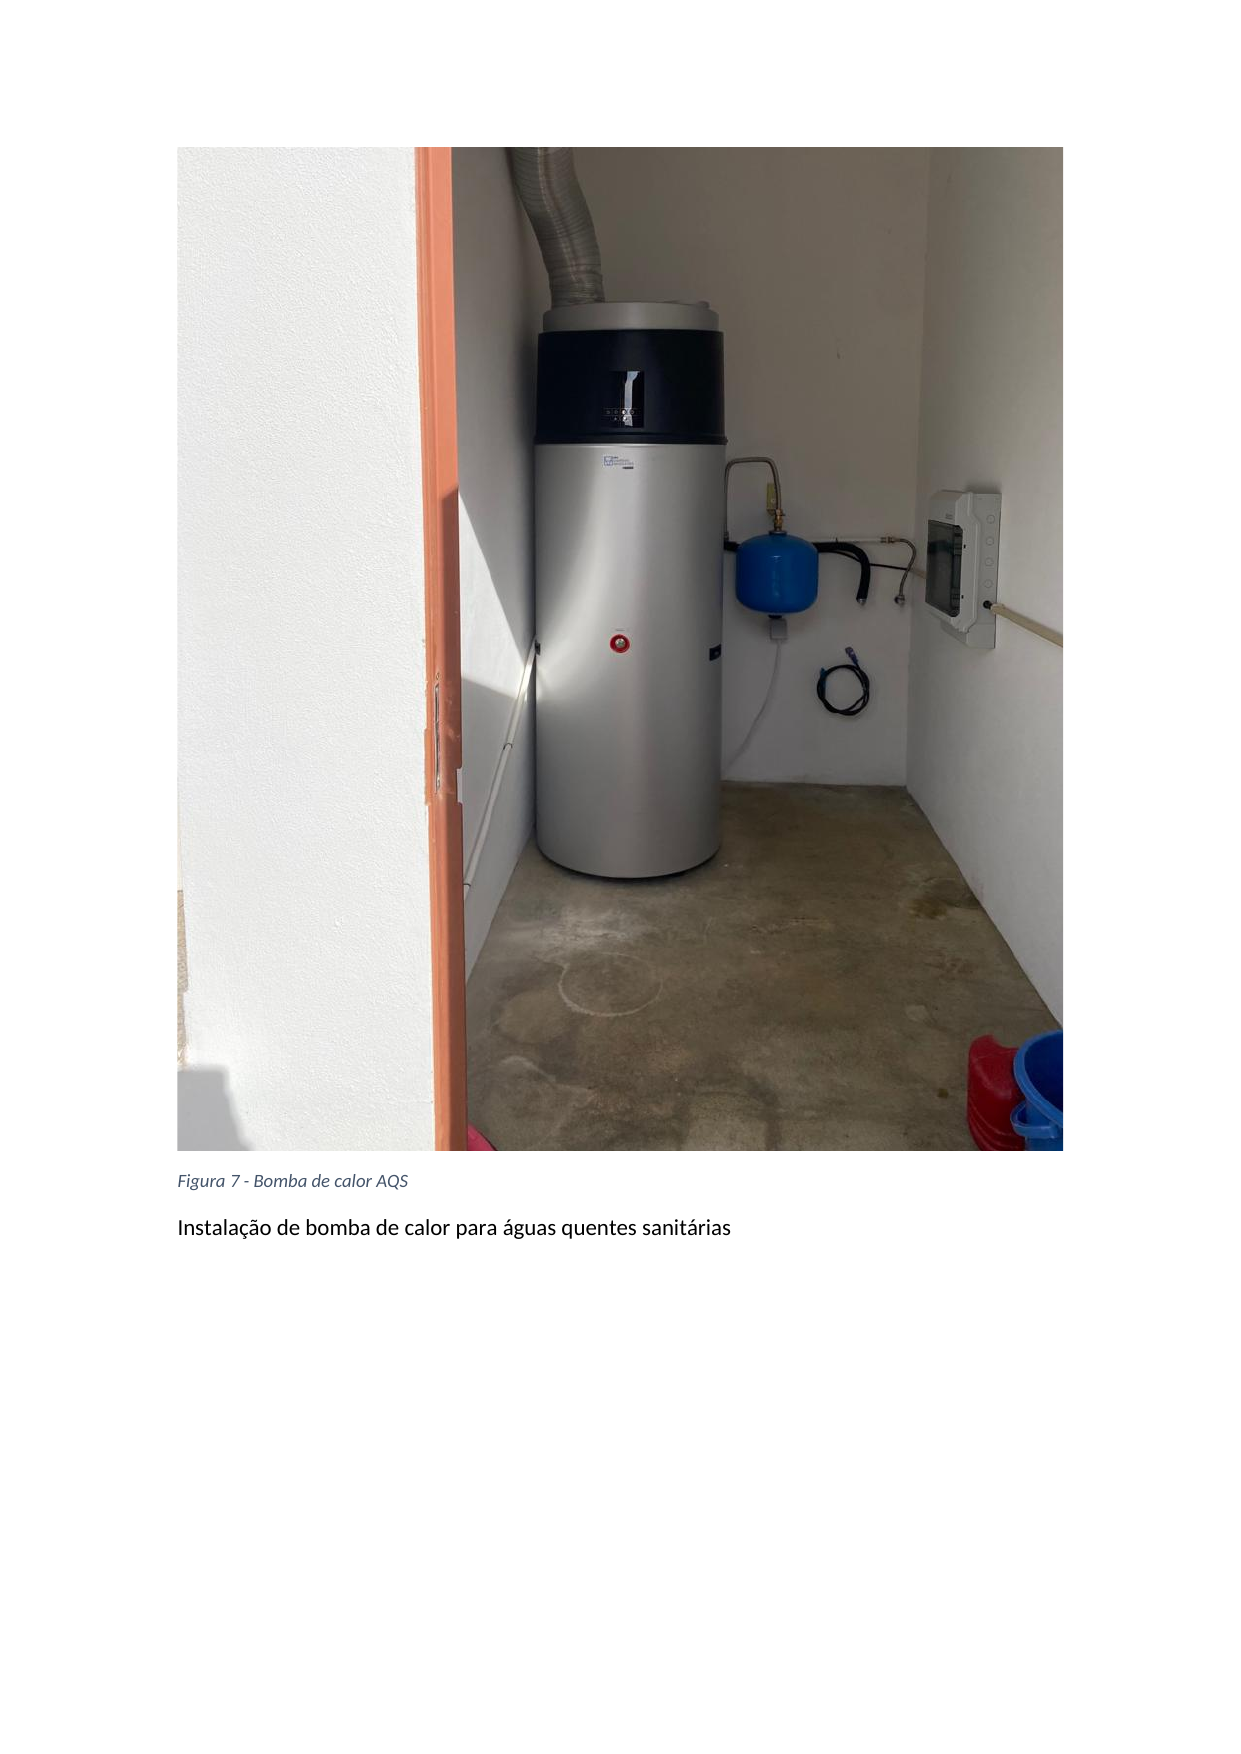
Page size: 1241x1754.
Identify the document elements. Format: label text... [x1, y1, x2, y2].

text Instalação de bomba de calor para águas quentes sanitárias [177, 1213, 1063, 1241]
picture [177, 147, 1064, 1151]
